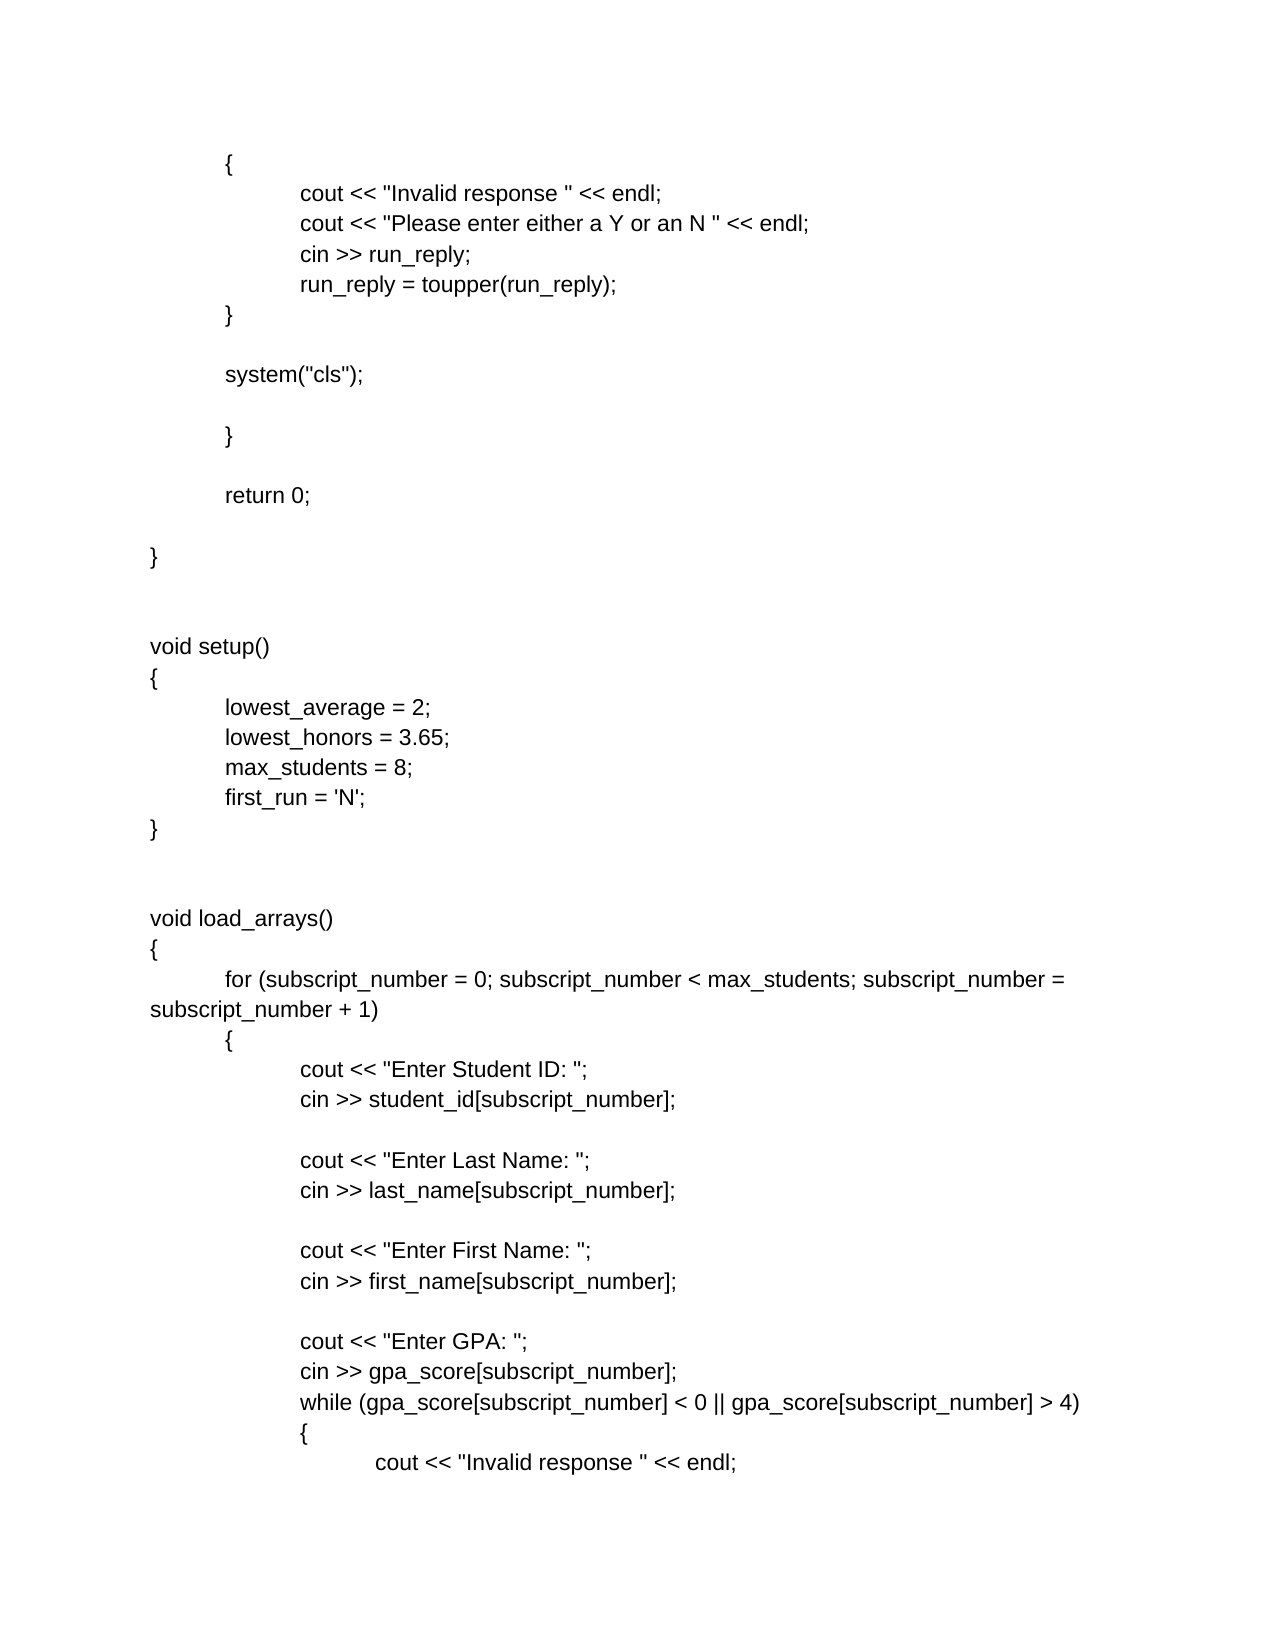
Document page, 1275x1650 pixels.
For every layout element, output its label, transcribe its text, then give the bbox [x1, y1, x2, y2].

text cout << "Enter Student ID: "; [150, 1056, 1125, 1083]
text { [150, 1026, 1125, 1052]
text for (subscript_number = 0; subscript_number < max_students; subscript_number = subscript_number + 1) [150, 966, 1125, 1022]
text cin >> first_name[subscript_number]; [150, 1268, 1125, 1294]
text lowest_average = 2; [150, 694, 1125, 720]
text cout << "Enter First Name: "; [150, 1237, 1125, 1264]
text } [150, 422, 1125, 448]
text while (gpa_score[subscript_number] < 0 || gpa_score[subscript_number] > 4) [150, 1388, 1125, 1415]
text cout << "Invalid response " << endl; [150, 1449, 1125, 1475]
text cin >> last_name[subscript_number]; [150, 1177, 1125, 1203]
text run_reply = toupper(run_reply); [150, 271, 1125, 297]
text cout << "Invalid response " << endl; [150, 180, 1125, 207]
text void setup() [150, 633, 1125, 660]
text } [150, 814, 1125, 841]
text void load_arrays() [150, 905, 1125, 932]
text max_students = 8; [150, 754, 1125, 781]
text { [150, 1419, 1125, 1445]
text system("cls"); [150, 361, 1125, 388]
text cin >> student_id[subscript_number]; [150, 1086, 1125, 1113]
text cin >> gpa_score[subscript_number]; [150, 1358, 1125, 1385]
text cout << "Enter GPA: "; [150, 1328, 1125, 1354]
text { [150, 663, 1125, 690]
text { [150, 935, 1125, 962]
text return 0; [150, 482, 1125, 509]
text lowest_honors = 3.65; [150, 724, 1125, 750]
text } [150, 301, 1125, 327]
text cout << "Enter Last Name: "; [150, 1147, 1125, 1173]
text cout << "Please enter either a Y or an N " << endl; [150, 210, 1125, 237]
text } [150, 543, 1125, 569]
text first_run = 'N'; [150, 784, 1125, 811]
text { [150, 150, 1125, 176]
text cin >> run_reply; [150, 241, 1125, 267]
